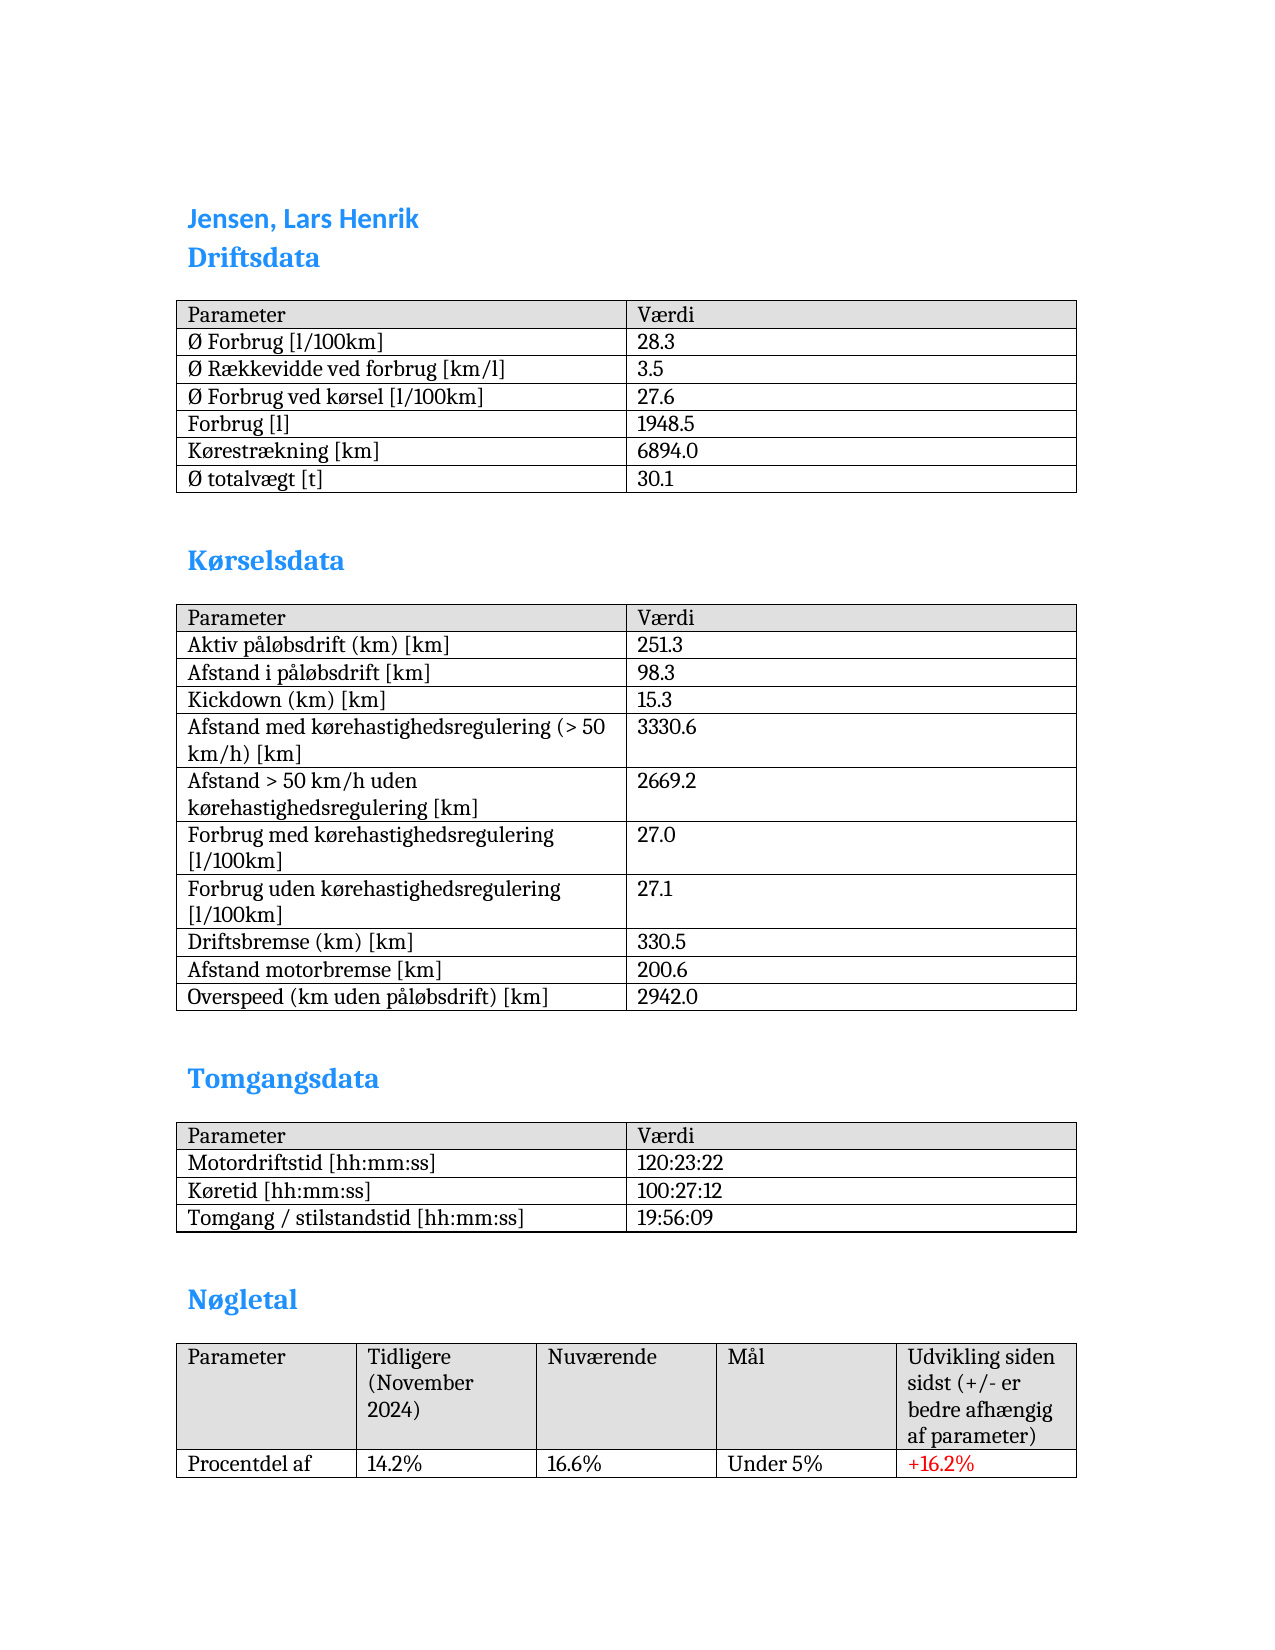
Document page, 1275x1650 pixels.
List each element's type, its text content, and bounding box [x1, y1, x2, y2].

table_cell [177, 1450, 356, 1477]
table_cell 100:27:12 [627, 1178, 1076, 1204]
table_cell 27.0 [627, 822, 1076, 874]
table_cell 3.5 [627, 356, 1076, 382]
table_cell Forbrug med kørehastighedsregulering [l/100km] [177, 822, 626, 874]
table_cell 3330.6 [627, 714, 1076, 767]
table_cell Forbrug [l] [177, 411, 626, 437]
table_cell Køretid [hh:mm:ss] [177, 1178, 626, 1204]
table_header Værdi [627, 605, 1076, 631]
table_cell 15.3 [627, 687, 1076, 713]
table_cell 27.6 [627, 384, 1076, 410]
table_header Parameter [177, 1344, 356, 1449]
table_cell 16.6% [537, 1450, 716, 1477]
table_cell Tomgang / stilstandstid [hh:mm:ss] [177, 1205, 626, 1231]
table_header Værdi [627, 1123, 1076, 1149]
table_cell Afstand > 50 km/h uden kørehastighedsregulering [km] [177, 768, 626, 821]
table_cell 14.2% [357, 1450, 536, 1477]
table_cell 19:56:09 [627, 1205, 1076, 1231]
table_cell Overspeed (km uden påløbsdrift) [km] [177, 984, 626, 1010]
table_cell 98.3 [627, 659, 1076, 686]
text Driftsdata [187, 241, 1087, 274]
table_cell 28.3 [627, 329, 1076, 355]
table_cell Afstand motorbremse [km] [177, 957, 626, 983]
table_header Værdi [627, 301, 1076, 328]
table_cell Afstand i påløbsdrift [km] [177, 659, 626, 686]
subtitle Jensen, Lars Henrik [187, 200, 1087, 236]
table_cell 27.1 [627, 875, 1076, 928]
table_cell 120:23:22 [627, 1150, 1076, 1177]
table_cell Ø Forbrug [l/100km] [177, 329, 626, 355]
table_cell +16.2% [897, 1450, 1076, 1477]
table_cell 6894.0 [627, 438, 1076, 465]
table_header Parameter [177, 605, 626, 631]
table_cell Ø totalvægt [t] [177, 466, 626, 492]
text Tomgangsdata [187, 1062, 1087, 1096]
table_header Parameter [177, 1123, 626, 1149]
table_cell Driftsbremse (km) [km] [177, 929, 626, 956]
table_cell Kickdown (km) [km] [177, 687, 626, 713]
table_header Udvikling siden sidst (+/- er bedre afhængig af parameter) [897, 1344, 1076, 1449]
table_cell 2942.0 [627, 984, 1076, 1010]
text Kørselsdata [187, 544, 1087, 578]
table_header Nuværende [537, 1344, 716, 1449]
table_cell Afstand med kørehastighedsregulering (> 50 km/h) [km] [177, 714, 626, 767]
table_cell Ø Forbrug ved kørsel [l/100km] [177, 384, 626, 410]
table_cell Forbrug uden kørehastighedsregulering [l/100km] [177, 875, 626, 928]
table_header Mål [717, 1344, 896, 1449]
table_cell Ø Rækkevidde ved forbrug [km/l] [177, 356, 626, 382]
table_header Parameter [177, 301, 626, 328]
table_cell 1948.5 [627, 411, 1076, 437]
table_cell Motordriftstid [hh:mm:ss] [177, 1150, 626, 1177]
table_cell Under 5% [717, 1450, 896, 1477]
table_cell 200.6 [627, 957, 1076, 983]
table_cell 2669.2 [627, 768, 1076, 821]
table_cell 251.3 [627, 632, 1076, 658]
table_cell 330.5 [627, 929, 1076, 956]
table_header Tidligere (November 2024) [357, 1344, 536, 1449]
text Nøgletal [187, 1283, 1087, 1317]
table_cell Kørestrækning [km] [177, 438, 626, 465]
table_cell Aktiv påløbsdrift (km) [km] [177, 632, 626, 658]
table_cell 30.1 [627, 466, 1076, 492]
